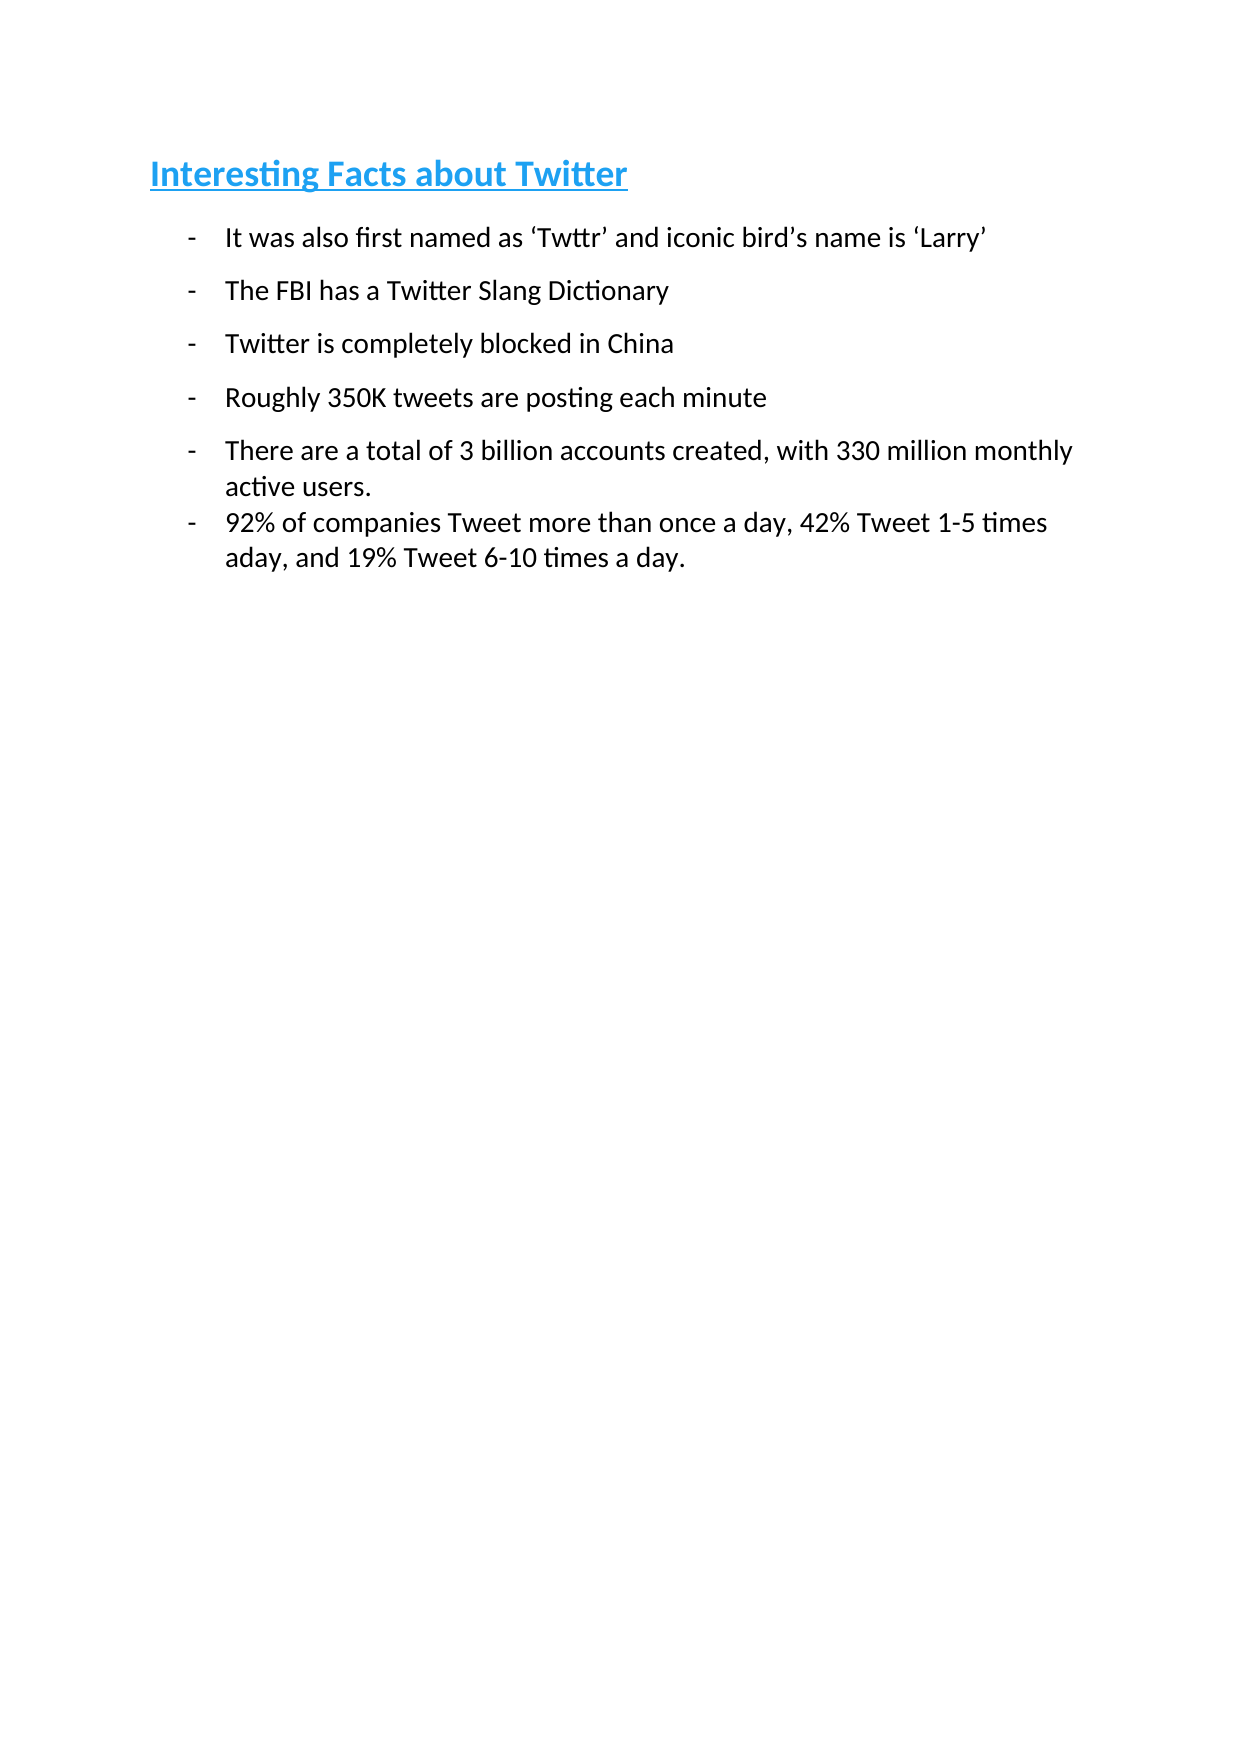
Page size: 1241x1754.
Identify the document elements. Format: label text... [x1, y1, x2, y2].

list The FBI has a Twitter Slang Dictionary [187, 272, 1090, 308]
list It was also first named as ‘Twttr’ and iconic bird’s name is ‘Larry’ [187, 219, 1090, 254]
list There are a total of 3 billion accounts created, with 330 million monthly active users. [187, 432, 1090, 504]
list 92% of companies Tweet more than once a day, 42% Tweet 1-5 times aday, and 19% Tweet 6-10 times a day. [187, 504, 1090, 575]
text Interesting Facts about Twitter [150, 150, 1090, 196]
list Twitter is completely blocked in China [187, 326, 1090, 361]
list Roughly 350K tweets are posting each minute [187, 379, 1090, 415]
